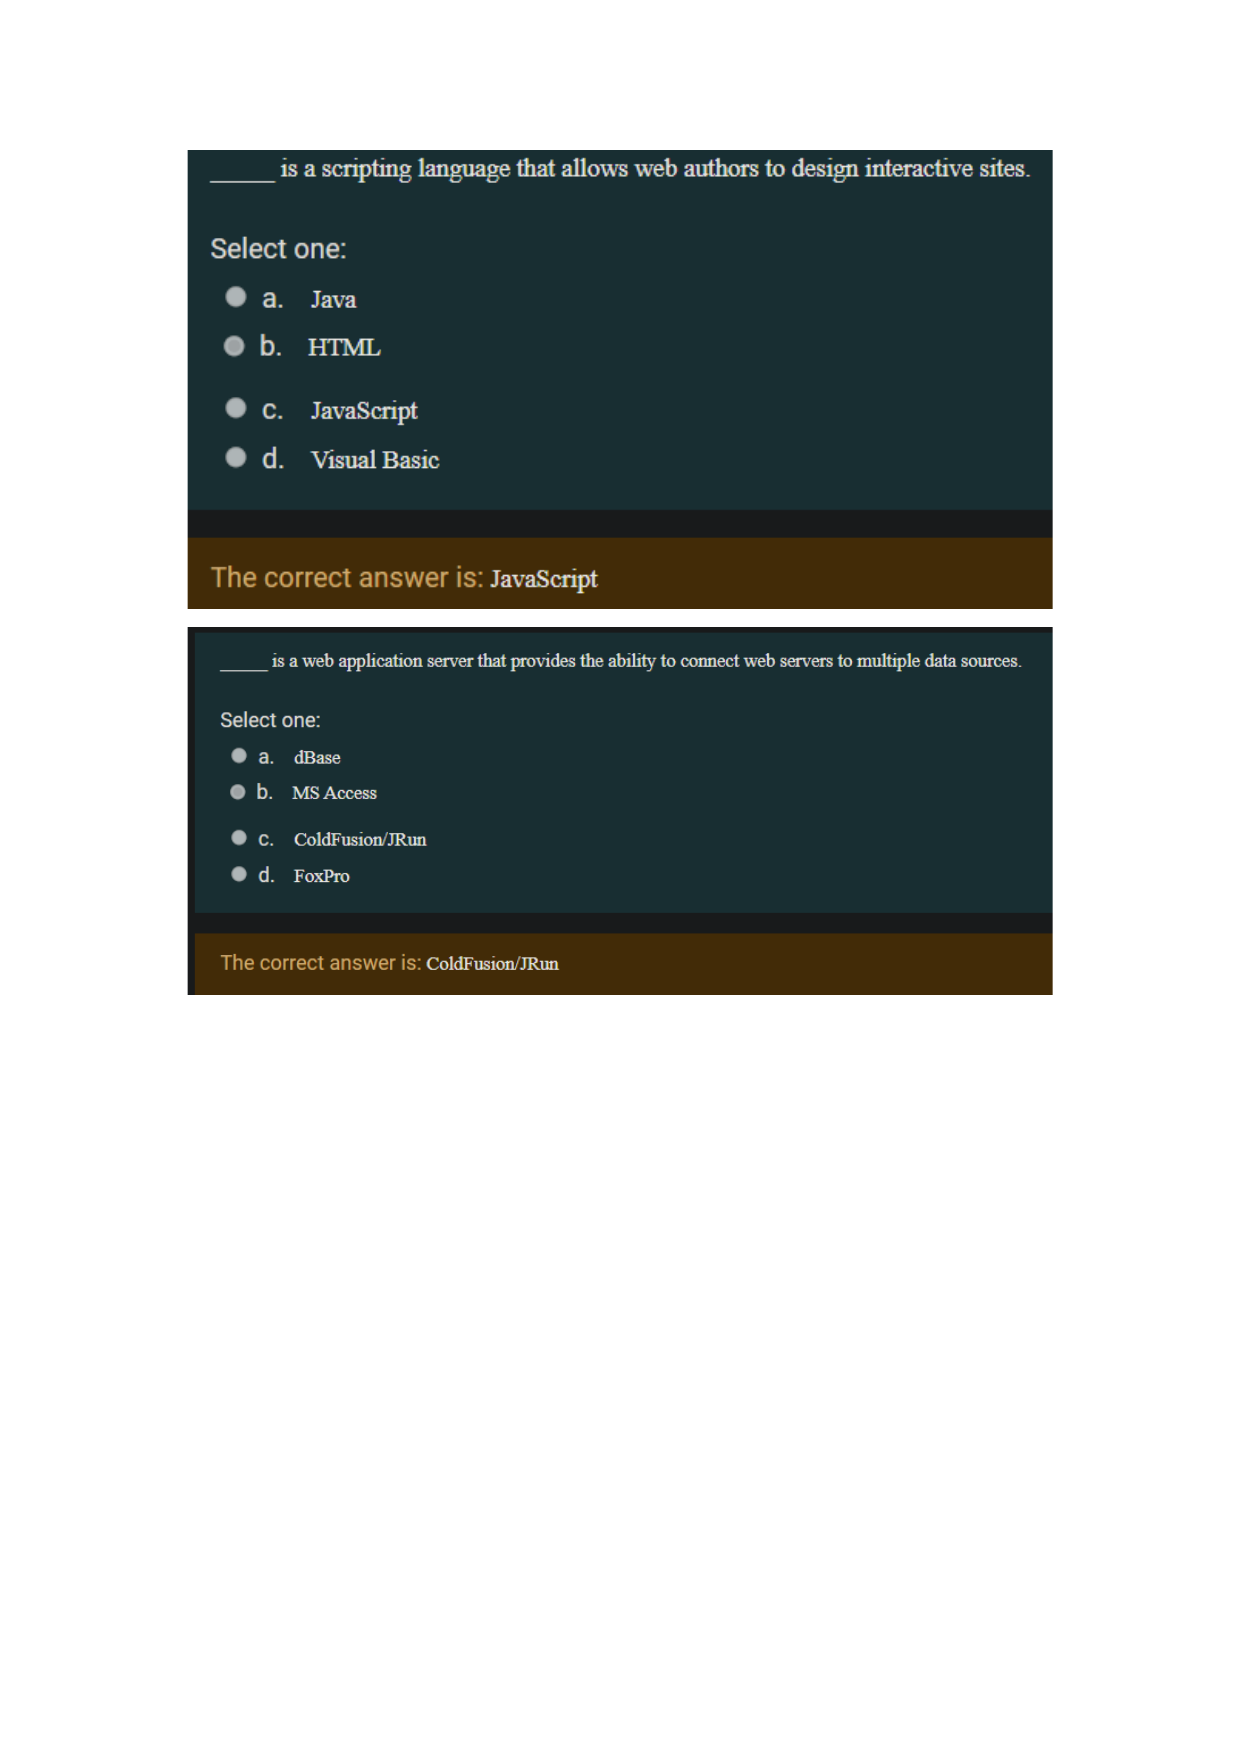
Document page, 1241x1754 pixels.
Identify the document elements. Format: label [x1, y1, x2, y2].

picture [187, 150, 1053, 609]
picture [187, 627, 1053, 995]
